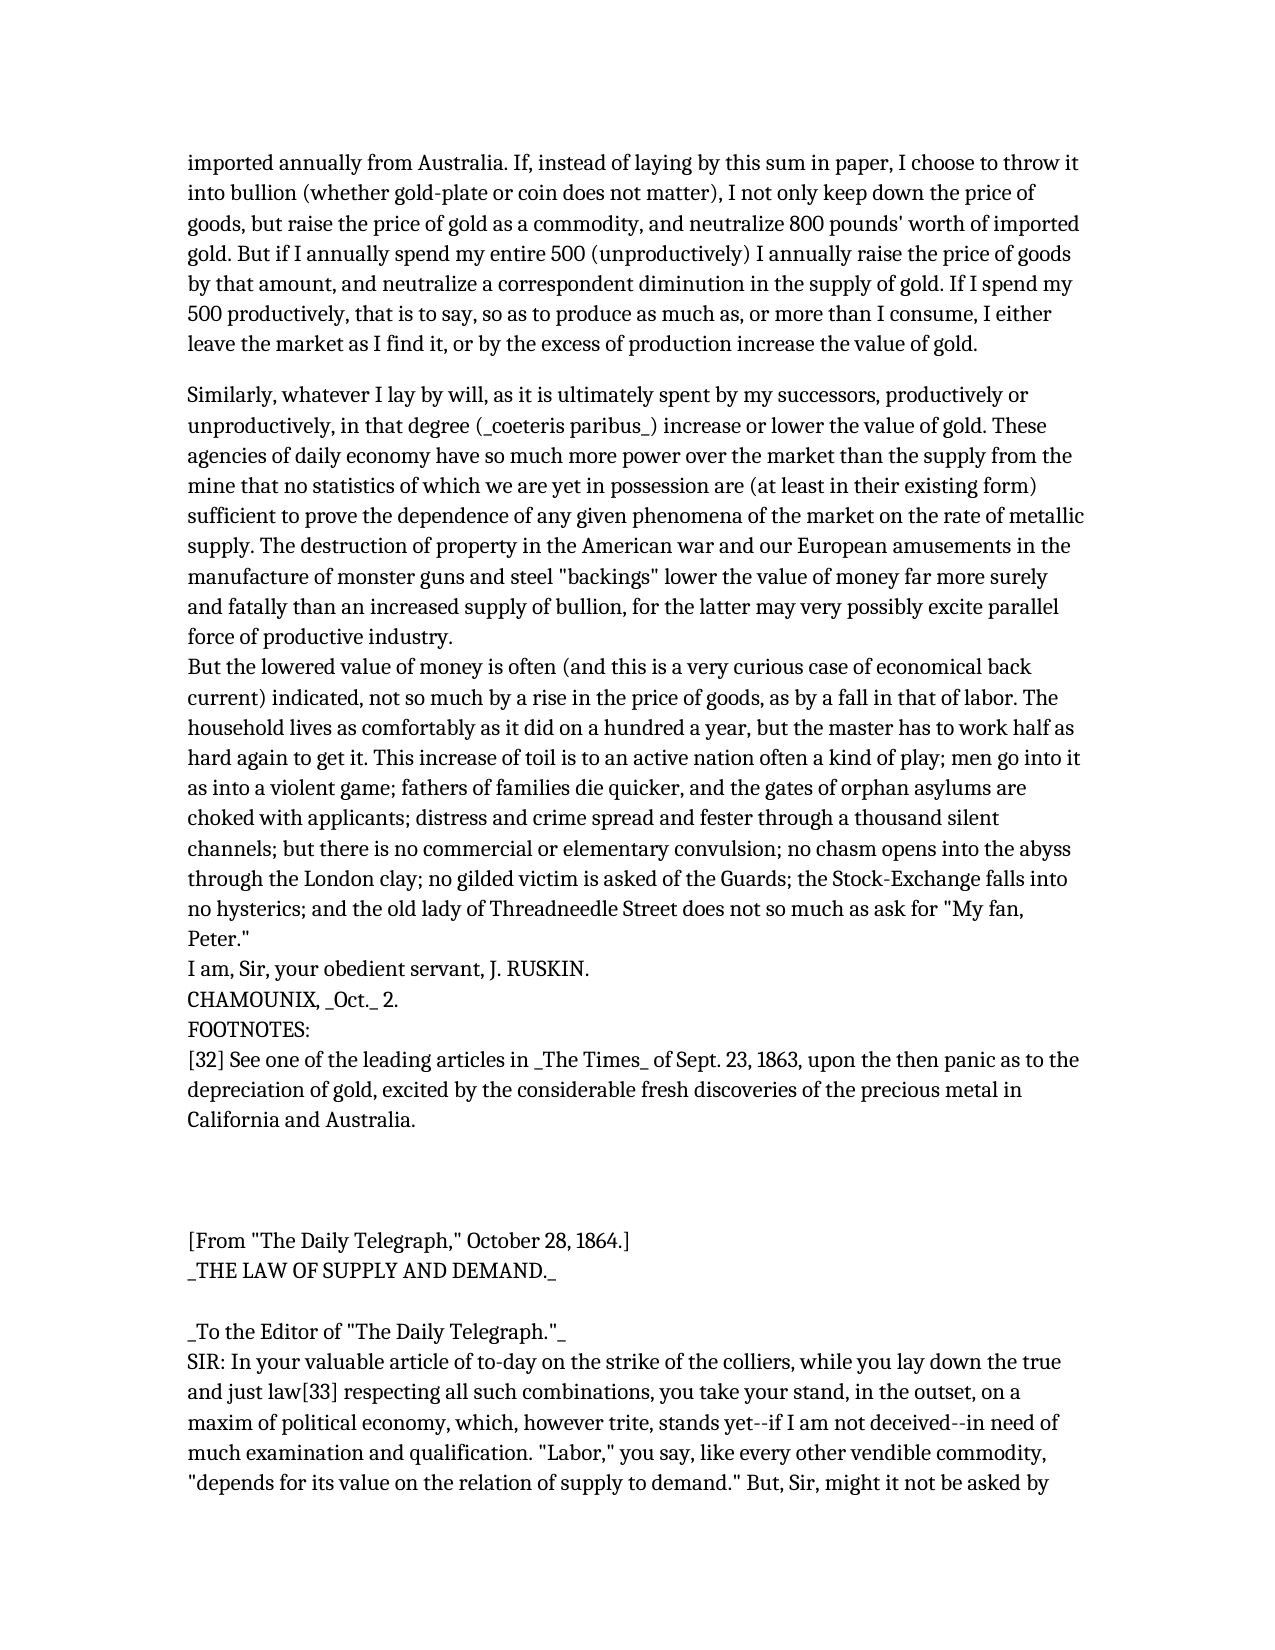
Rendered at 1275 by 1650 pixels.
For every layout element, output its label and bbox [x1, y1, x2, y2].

text [187, 382, 1087, 1496]
text [187, 150, 1087, 358]
